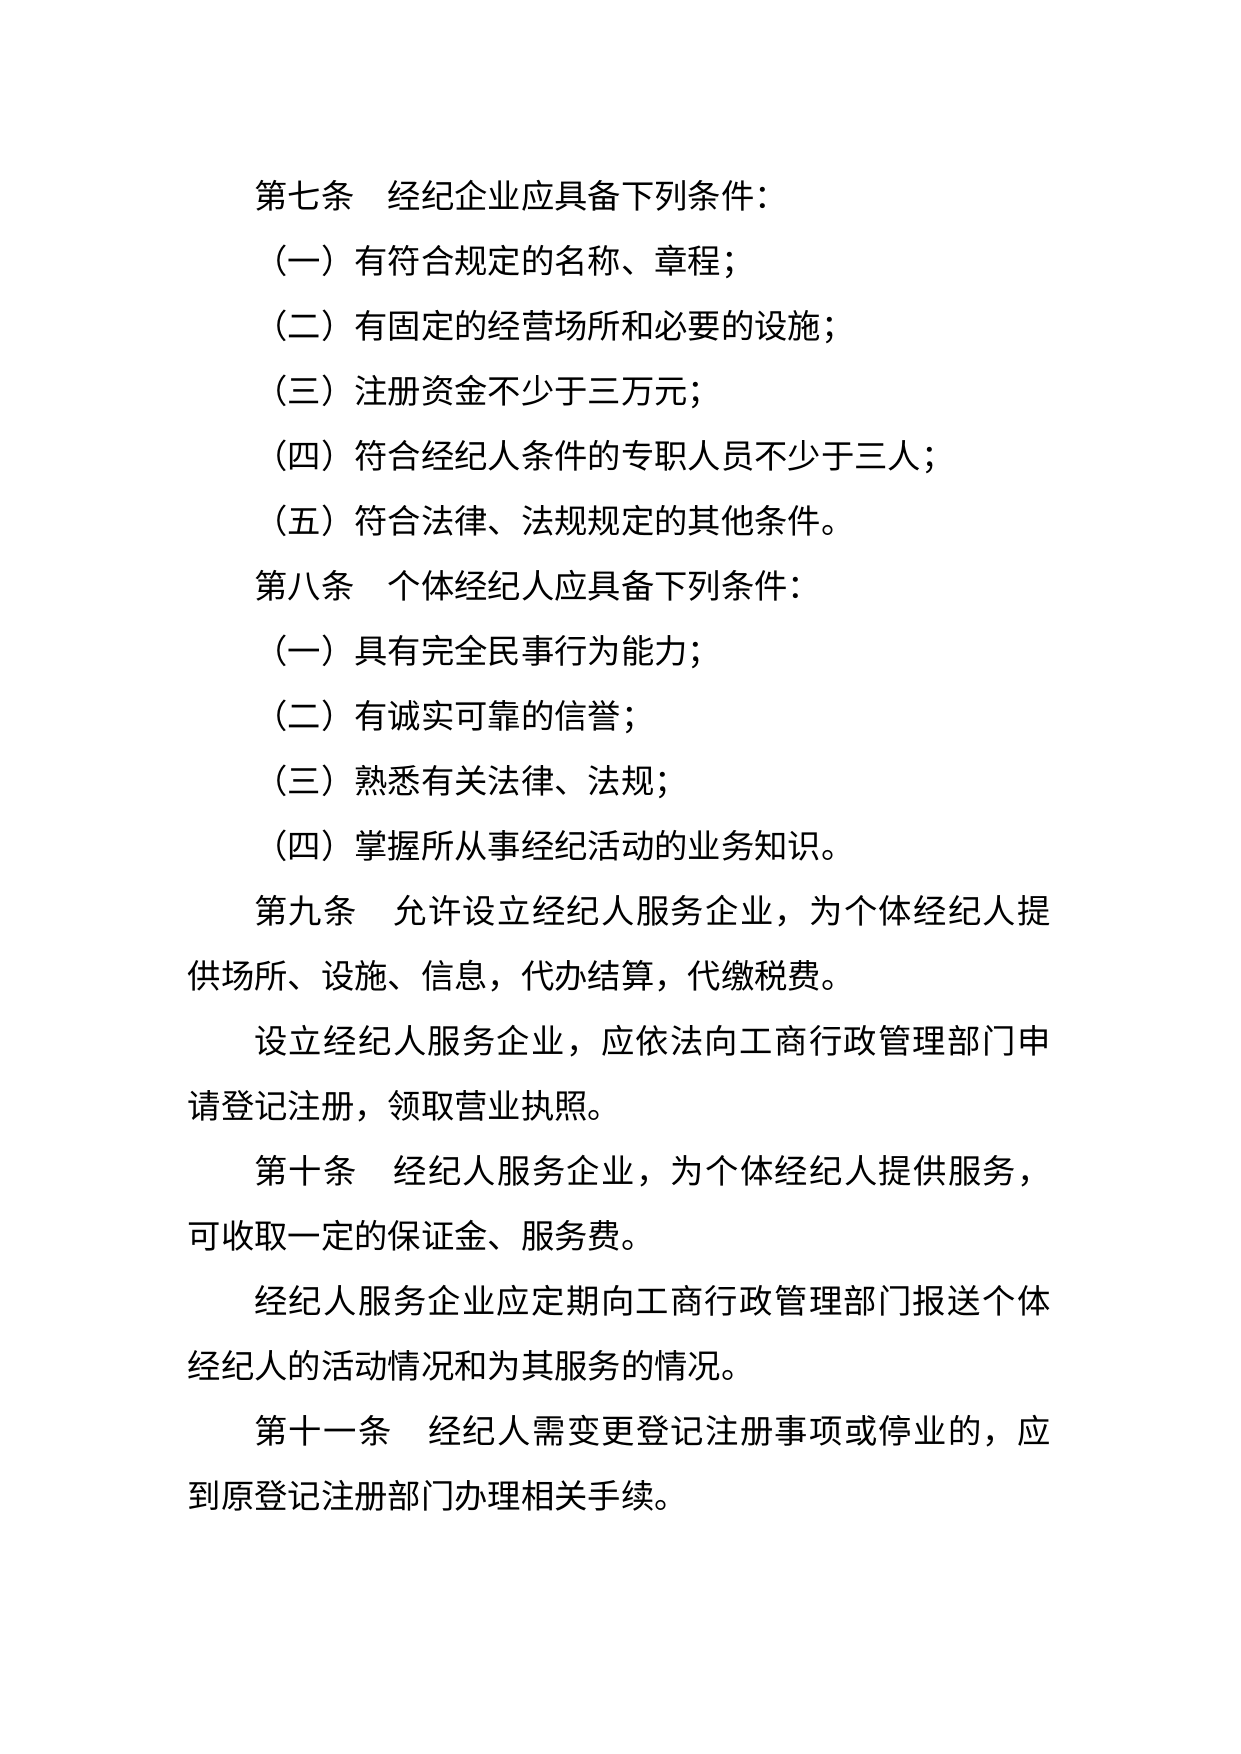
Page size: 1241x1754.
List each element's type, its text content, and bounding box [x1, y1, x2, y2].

text （五）符合法律、法规规定的其他条件。 [187, 487, 1053, 552]
text （三）熟悉有关法律、法规； [187, 747, 1053, 812]
text （四）掌握所从事经纪活动的业务知识。 [187, 812, 1053, 877]
text （一）具有完全民事行为能力； [187, 617, 1053, 682]
text （二）有固定的经营场所和必要的设施； [187, 292, 1053, 357]
text （四）符合经纪人条件的专职人员不少于三人； [187, 422, 1053, 487]
text 第七条 经纪企业应具备下列条件： [187, 162, 1053, 227]
text （三）注册资金不少于三万元； [187, 357, 1053, 422]
text 经纪人服务企业应定期向工商行政管理部门报送个体经纪人的活动情况和为其服务的情况。 [187, 1267, 1053, 1397]
text 第十一条 经纪人需变更登记注册事项或停业的，应到原登记注册部门办理相关手续。 [187, 1397, 1053, 1527]
text 第十条 经纪人服务企业，为个体经纪人提供服务，可收取一定的保证金、服务费。 [187, 1137, 1053, 1267]
text （一）有符合规定的名称、章程； [187, 227, 1053, 292]
text 第八条 个体经纪人应具备下列条件： [187, 552, 1053, 617]
text 设立经纪人服务企业，应依法向工商行政管理部门申请登记注册，领取营业执照。 [187, 1007, 1053, 1137]
text （二）有诚实可靠的信誉； [187, 682, 1053, 747]
text 第九条 允许设立经纪人服务企业，为个体经纪人提供场所、设施、信息，代办结算，代缴税费。 [187, 877, 1053, 1007]
